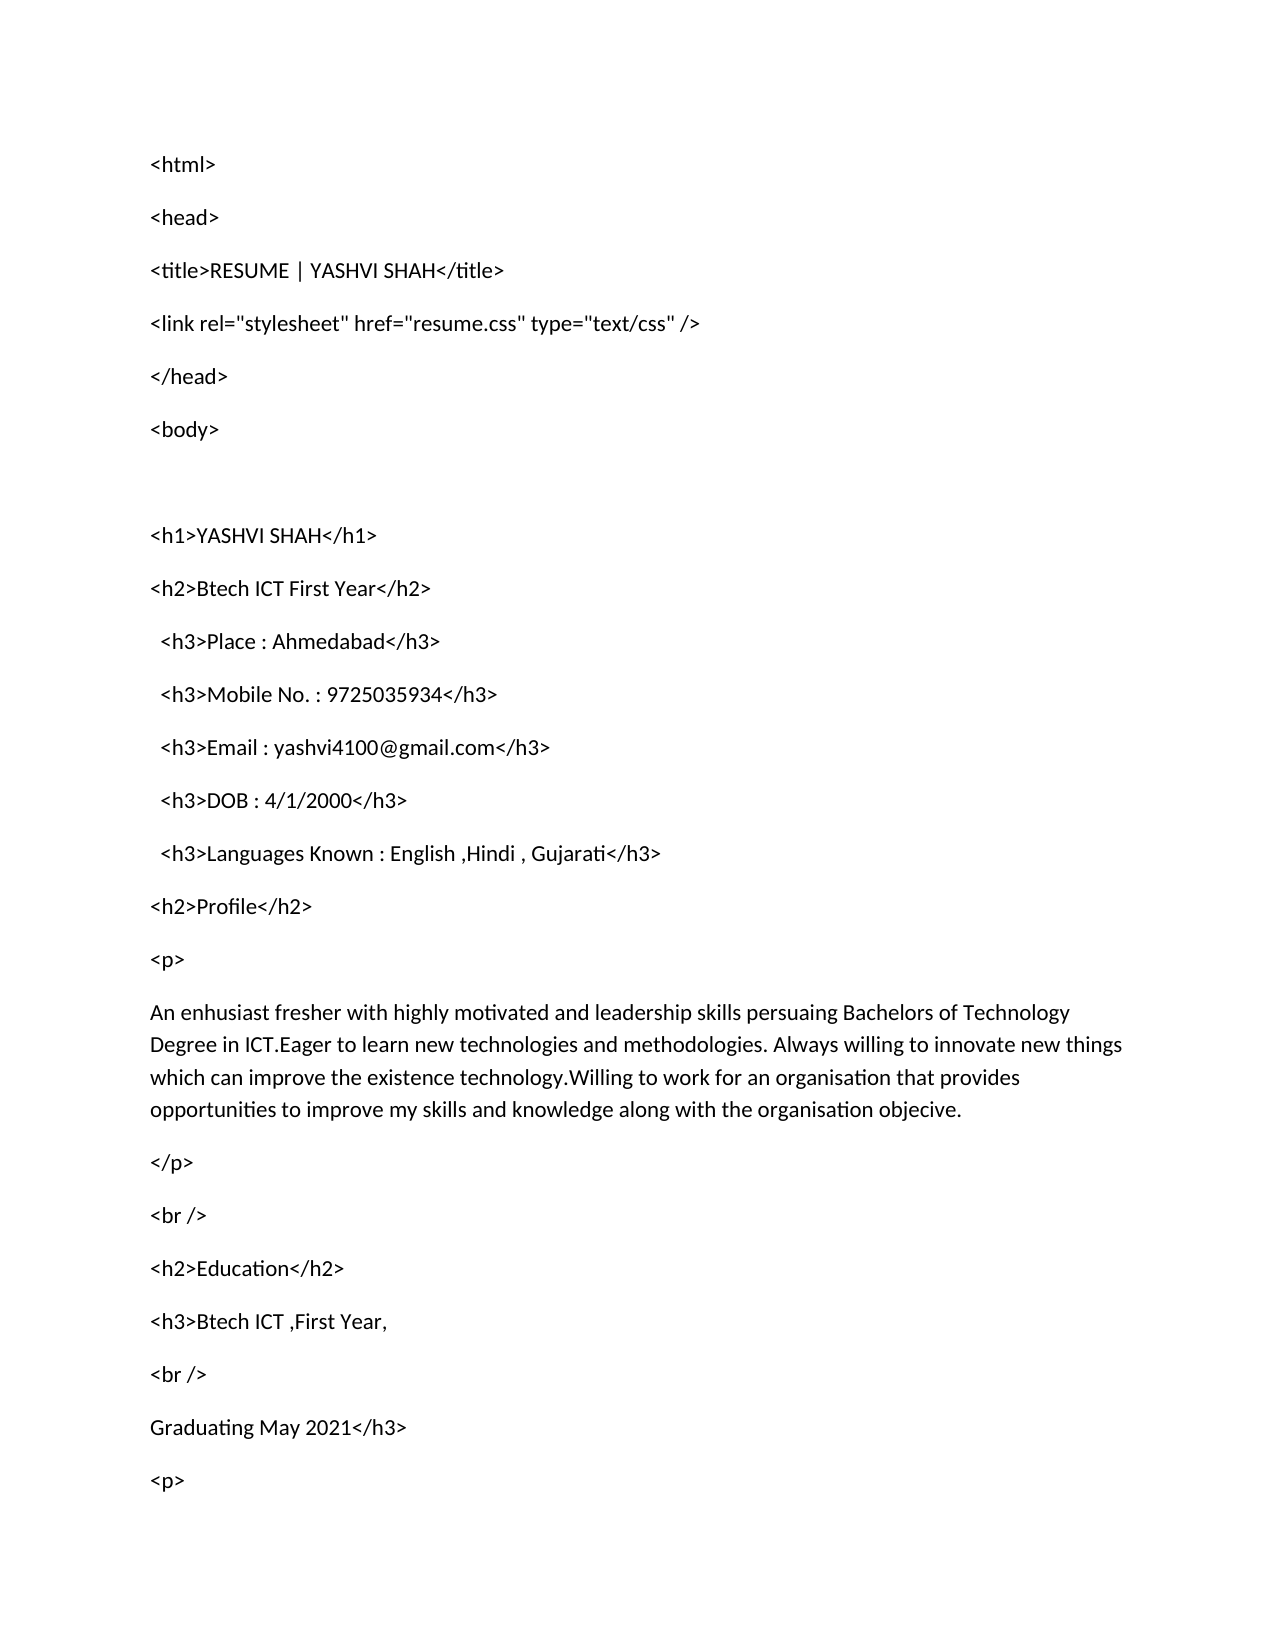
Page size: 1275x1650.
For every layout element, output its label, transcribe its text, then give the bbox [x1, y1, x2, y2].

text <h3>Email : yashvi4100@gmail.com</h3> [150, 733, 1125, 761]
text <head> [150, 203, 1125, 231]
text <html> [150, 150, 1125, 178]
text <title>RESUME | YASHVI SHAH</title> [150, 256, 1125, 284]
text <h2>Education</h2> [150, 1254, 1125, 1282]
text <h3>Mobile No. : 9725035934</h3> [150, 680, 1125, 708]
text <h1>YASHVI SHAH</h1> [150, 521, 1125, 549]
text <h3>Btech ICT ,First Year, [150, 1307, 1125, 1335]
text An enhusiast fresher with highly motivated and leadership skills persuaing Bachelors of Technology Degree in ICT.Eager to learn new technologies and methodologies. Always willing to innovate new things which can improve the existence technology.Willing to work for an organisation that provides opportunities to improve my skills and knowledge along with the organisation objecive. [150, 998, 1125, 1123]
text </head> [150, 362, 1125, 390]
text <h3>Place : Ahmedabad</h3> [150, 627, 1125, 655]
text </p> [150, 1148, 1125, 1176]
text <br /> [150, 1360, 1125, 1388]
text <p> [150, 1466, 1125, 1494]
text <h3>DOB : 4/1/2000</h3> [150, 786, 1125, 814]
text <br /> [150, 1201, 1125, 1229]
text <p> [150, 945, 1125, 973]
text <h2>Btech ICT First Year</h2> [150, 574, 1125, 602]
text <link rel="stylesheet" href="resume.css" type="text/css" /> [150, 309, 1125, 337]
text Graduating May 2021</h3> [150, 1413, 1125, 1441]
text <body> [150, 415, 1125, 443]
text <h2>Profile</h2> [150, 892, 1125, 920]
text <h3>Languages Known : English ,Hindi , Gujarati</h3> [150, 839, 1125, 867]
